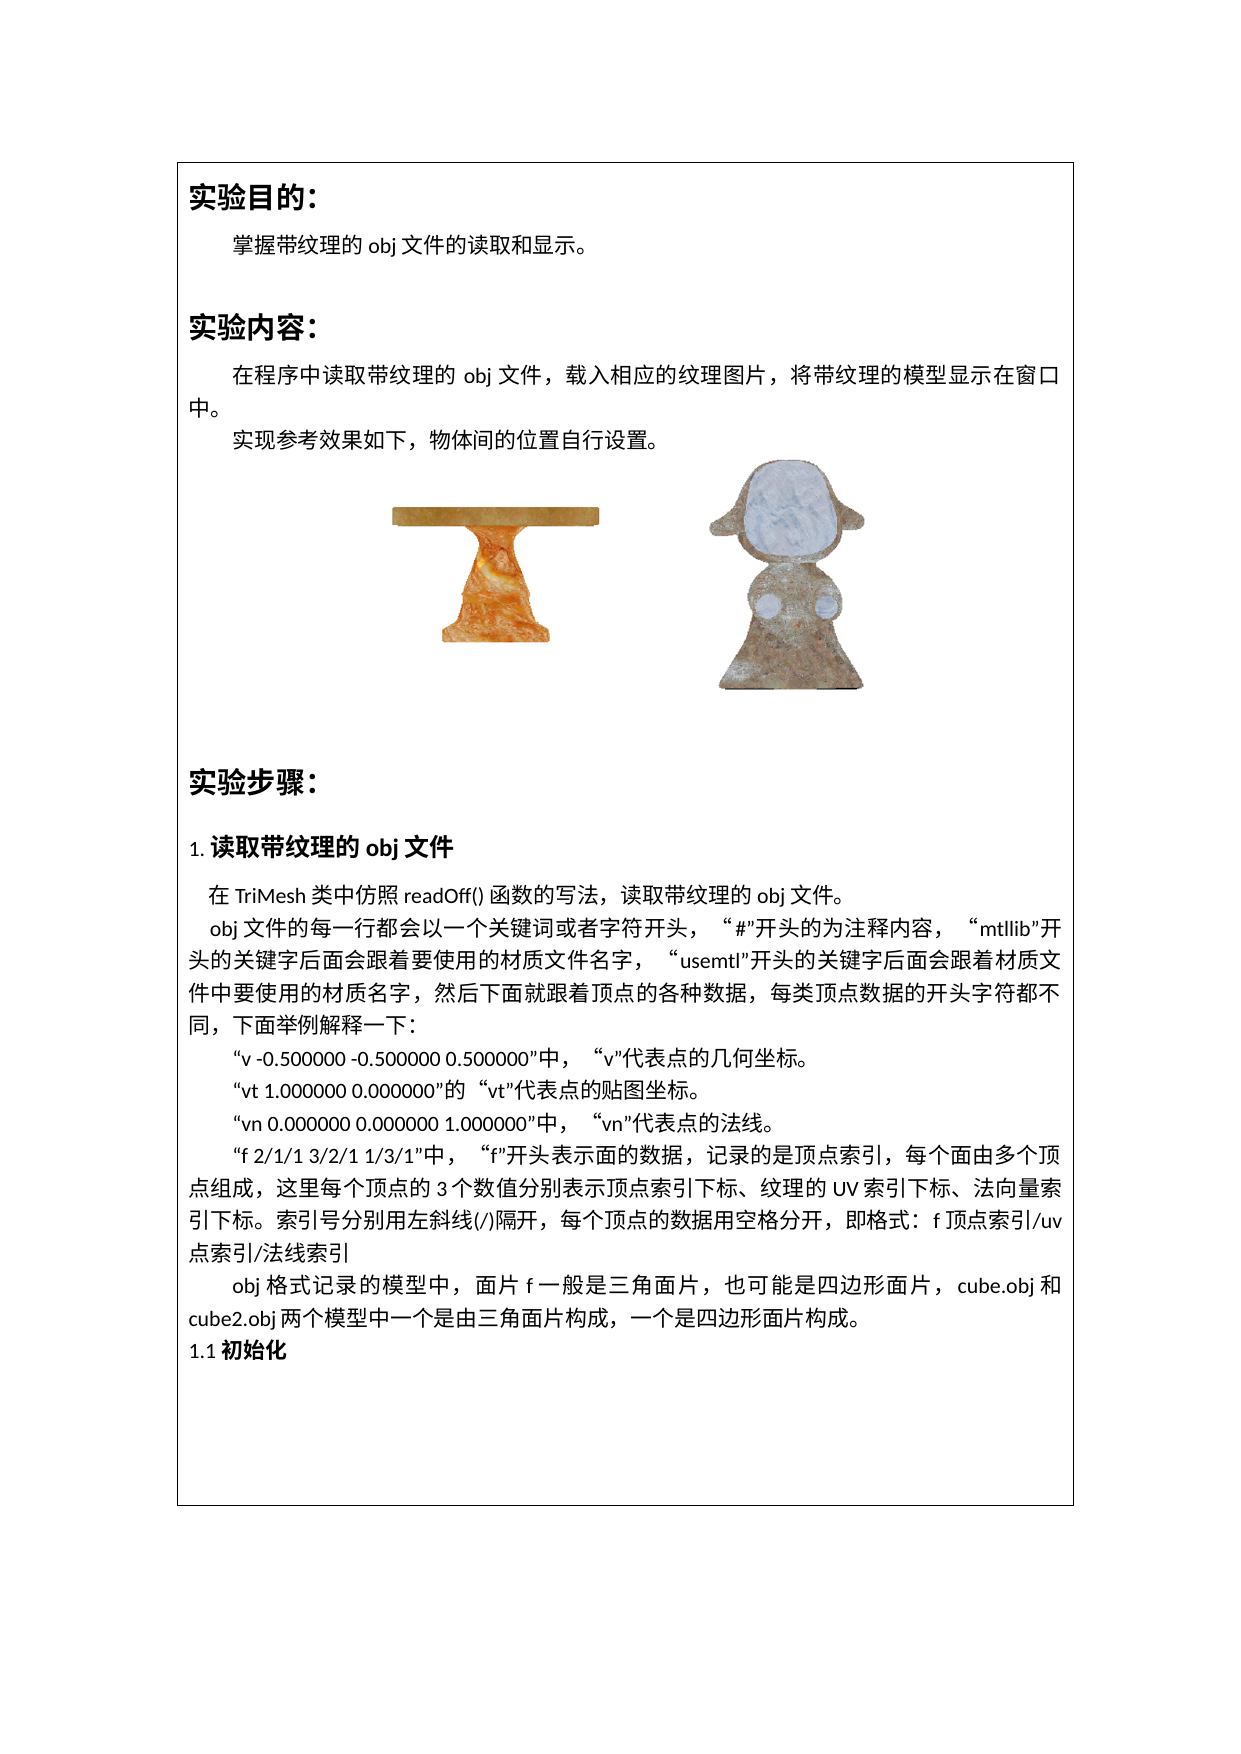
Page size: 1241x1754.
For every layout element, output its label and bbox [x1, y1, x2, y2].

picture [375, 455, 875, 697]
table_header [178, 163, 1073, 1505]
